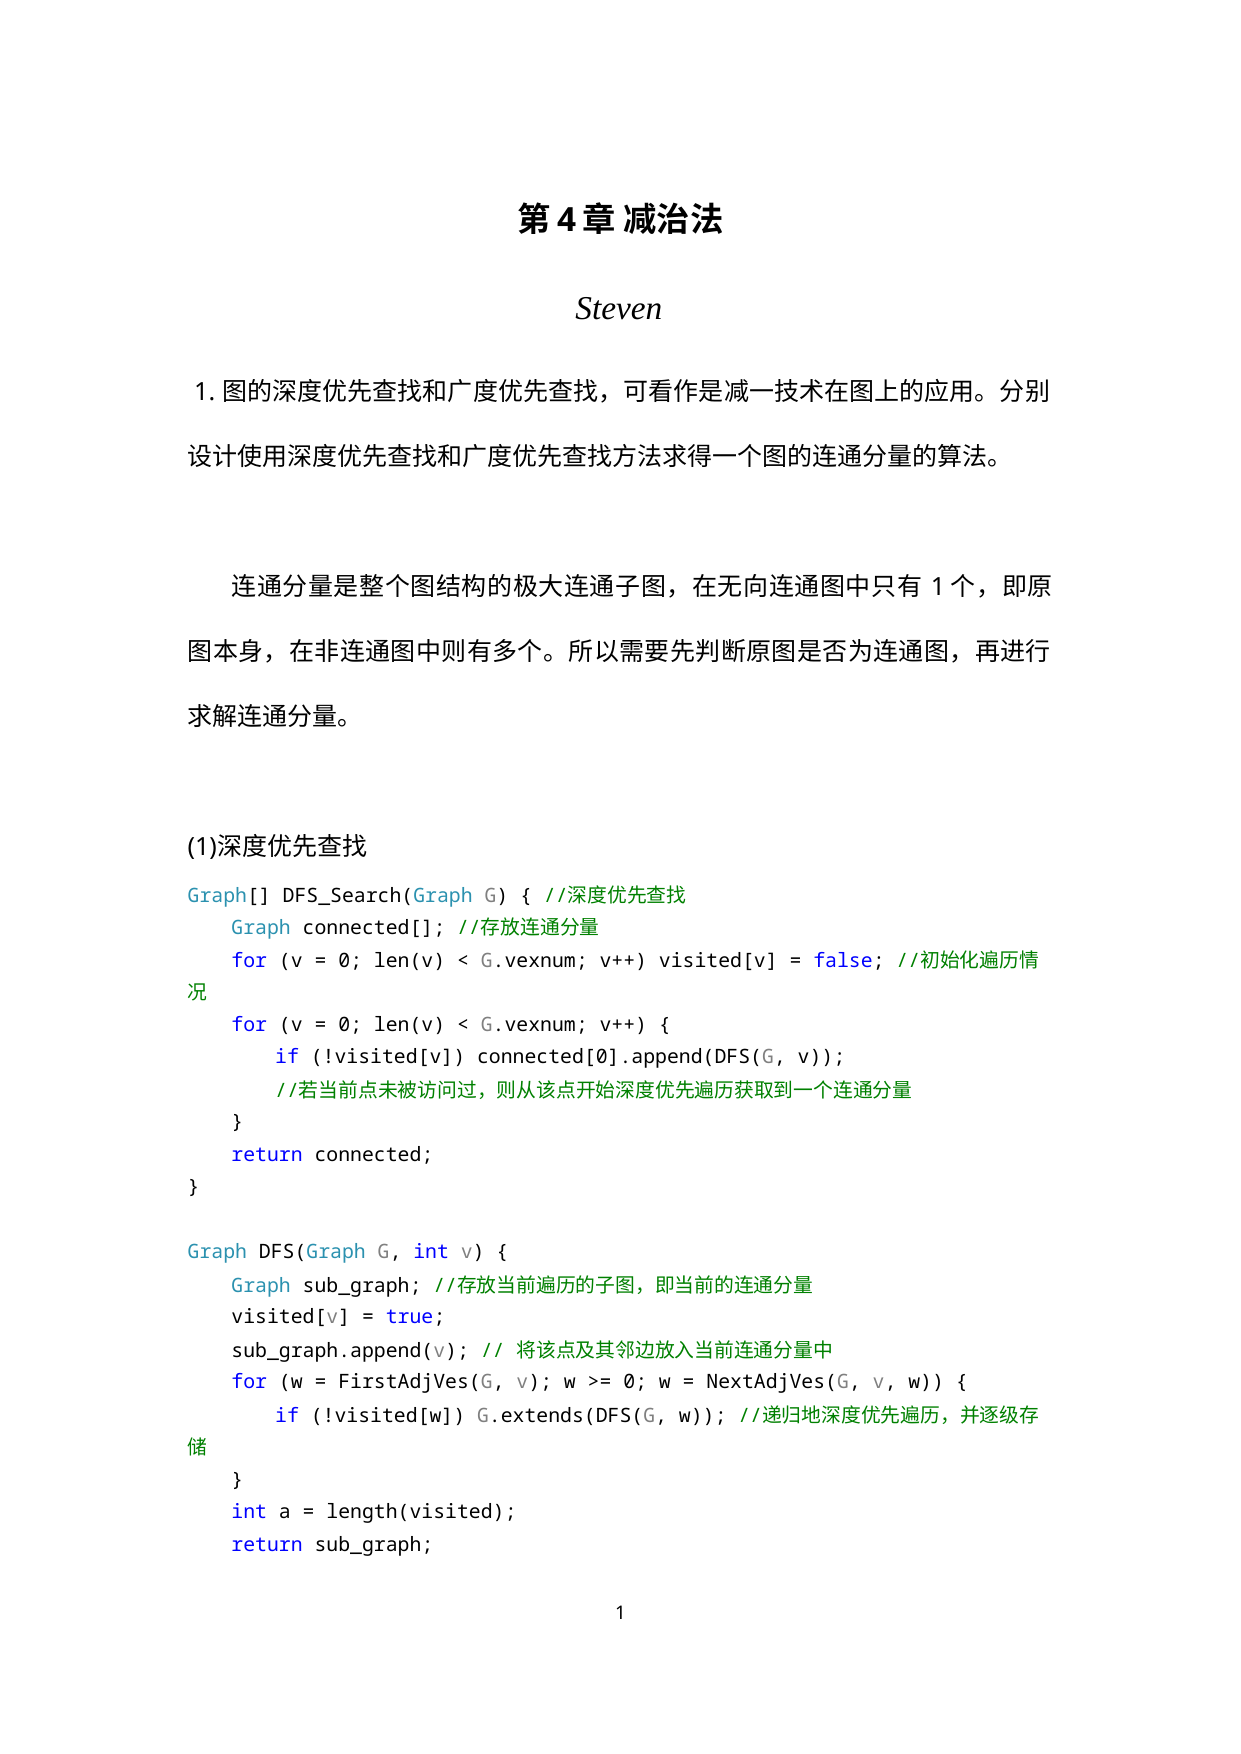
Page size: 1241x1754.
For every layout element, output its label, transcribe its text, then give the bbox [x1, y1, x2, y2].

text Graph sub_graph; //存放当前遍历的子图，即当前的连通分量 [187, 1267, 1053, 1300]
text 1. 图的深度优先查找和广度优先查找，可看作是减一技术在图上的应用。分别设计使用深度优先查找和广度优先查找方法求得一个图的连通分量的算法。 [187, 357, 1053, 487]
text if (!visited[w]) G.extends(DFS(G, w)); //递归地深度优先遍历，并逐级存储 [187, 1397, 1053, 1462]
text } [187, 1462, 1053, 1495]
text for (v = 0; len(v) < G.vexnum; v++) { [187, 1007, 1053, 1040]
text (1)深度优先查找 [187, 812, 1053, 877]
text for (v = 0; len(v) < G.vexnum; v++) visited[v] = false; //初始化遍历情况 [187, 942, 1053, 1007]
text sub_graph.append(v); // 将该点及其邻边放入当前连通分量中 [187, 1332, 1053, 1365]
text visited[v] = true; [187, 1300, 1053, 1332]
text } [187, 1105, 1053, 1137]
text Graph DFS(Graph G, int v) { [187, 1235, 1053, 1267]
text Graph connected[]; //存放连通分量 [187, 910, 1053, 942]
text return connected; [187, 1137, 1053, 1170]
text } [187, 1170, 1053, 1202]
text for (w = FirstAdjVes(G, v); w >= 0; w = NextAdjVes(G, v, w)) { [187, 1365, 1053, 1397]
subtitle Steven [187, 275, 1053, 340]
text int a = length(visited); [187, 1495, 1053, 1527]
text Graph[] DFS_Search(Graph G) { //深度优先查找 [187, 877, 1053, 910]
text return sub_graph; [187, 1527, 1053, 1560]
text //若当前点未被访问过，则从该点开始深度优先遍历获取到一个连通分量 [187, 1072, 1053, 1105]
title 第4章 减治法 [187, 185, 1053, 250]
text if (!visited[v]) connected[0].append(DFS(G, v)); [187, 1040, 1053, 1072]
text 连通分量是整个图结构的极大连通子图，在无向连通图中只有1个，即原图本身，在非连通图中则有多个。所以需要先判断原图是否为连通图，再进行求解连通分量。 [187, 552, 1053, 747]
